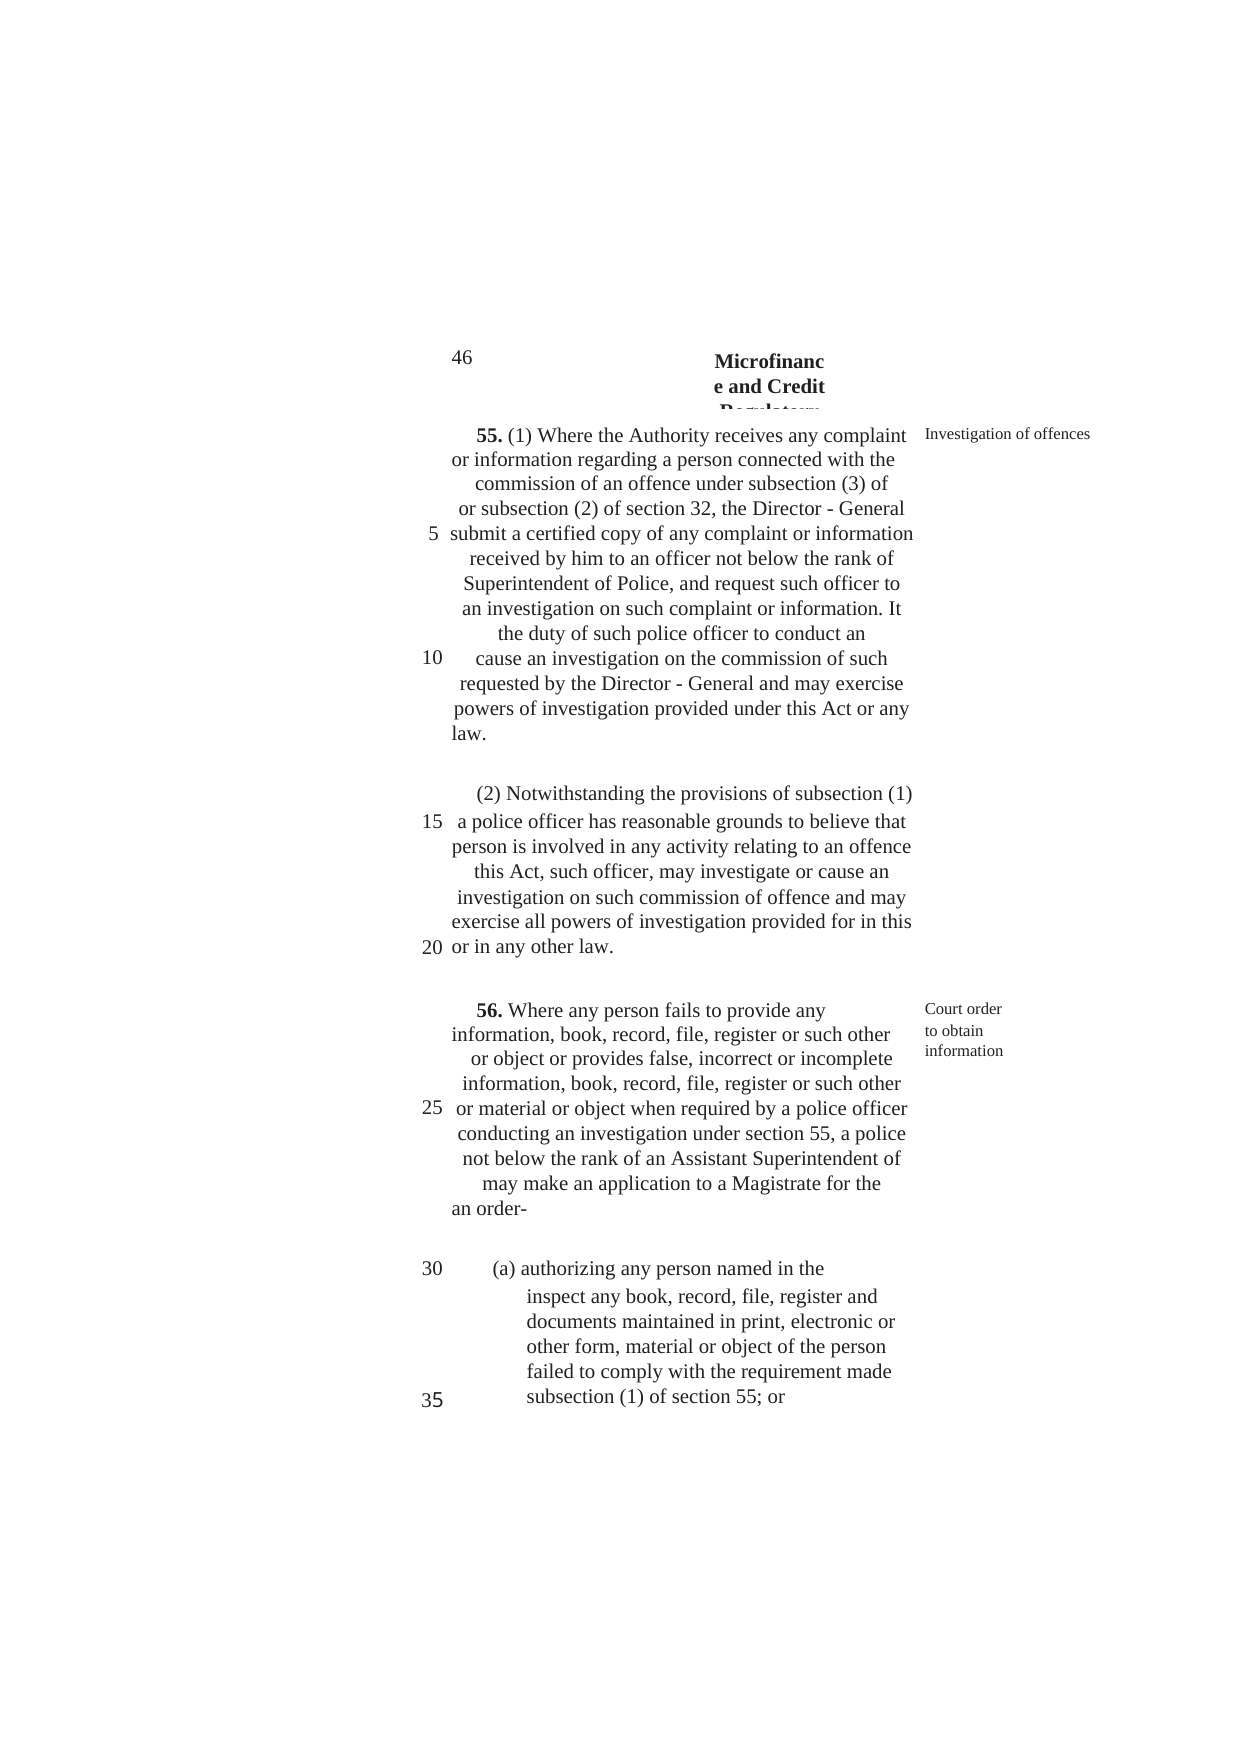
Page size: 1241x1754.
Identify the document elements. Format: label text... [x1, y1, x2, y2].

table_cell or in any other law. [447, 934, 917, 977]
table_cell information, book, record, file, register or such other document [447, 1071, 917, 1096]
table_header 46 [447, 345, 682, 408]
table_cell to obtain [917, 1021, 1152, 1041]
table_cell an investigation on such complaint or information. It shall be [447, 596, 917, 621]
table_cell Superintendent of Police, and request such officer to conduct [447, 571, 917, 596]
table_cell subsection (1) of section 55; or [447, 1384, 917, 1411]
table_cell (a) authorizing any person named in the application to [447, 1240, 917, 1283]
table_cell not below the rank of an Assistant Superintendent of Police [447, 1146, 917, 1171]
table_cell 56. Where any person fails to provide any information, book, record, file, register or such other document or material [447, 977, 917, 1046]
table_cell 25 [212, 1021, 447, 1189]
table_cell received by him to an officer not below the rank of Assistant [447, 546, 917, 571]
table_cell law. [447, 721, 917, 765]
table_cell 15 [212, 741, 447, 885]
table_cell powers of investigation provided under this Act or any other [447, 696, 917, 721]
table_cell (2) Notwithstanding the provisions of subsection (1) where [447, 765, 917, 808]
table_cell 35 [212, 1334, 447, 1411]
table_cell cause an investigation on the commission of such offence as [447, 646, 917, 671]
table_cell the duty of such police officer to conduct an investigation or [447, 621, 917, 646]
table_cell person is involved in any activity relating to an offence under [447, 834, 917, 858]
table_header 5 [212, 345, 447, 571]
table_cell or subsection (2) of section 32, the Director - General shall [447, 496, 917, 521]
table_cell 10 [212, 571, 447, 741]
table_cell failed to comply with the requirement made under [447, 1359, 917, 1383]
table_cell requested by the Director - General and may exercise all [447, 671, 917, 696]
table_cell Court order [917, 571, 1152, 1021]
table_cell or material or object when required by a police officer [447, 1096, 917, 1121]
table_cell other form, material or object of the person who has [447, 1334, 917, 1358]
table_cell 30 [212, 1190, 447, 1334]
table_cell may make an application to a Magistrate for the issuance of [447, 1171, 917, 1196]
table_cell or object or provides false, incorrect or incomplete [447, 1046, 917, 1071]
table_header Investigation of offences [917, 345, 1152, 571]
table_cell an order- [447, 1196, 917, 1240]
table_cell this Act, such officer, may investigate or cause an [447, 859, 917, 885]
table_cell commission of an offence under subsection (3) of section 21 [447, 471, 917, 496]
table_cell a police officer has reasonable grounds to believe that any [447, 809, 917, 833]
table_cell conducting an investigation under section 55, a police officer [447, 1121, 917, 1146]
table_cell submit a certified copy of any complaint or information [447, 521, 917, 546]
table_cell 55. (1) Where the Authority receives any complaint or information regarding a person connected with the [447, 408, 917, 471]
table_cell inspect any book, record, file, register and such other [447, 1284, 917, 1308]
table_header Microfinance and Credit Regulatory Authority [682, 345, 917, 408]
table_cell information [917, 1041, 1152, 1411]
table_cell documents maintained in print, electronic or any [447, 1309, 917, 1334]
table_cell investigation on such commission of offence and may [447, 885, 917, 908]
table_cell exercise all powers of investigation provided for in this Act [447, 909, 917, 933]
table_cell 20 [212, 885, 447, 1021]
